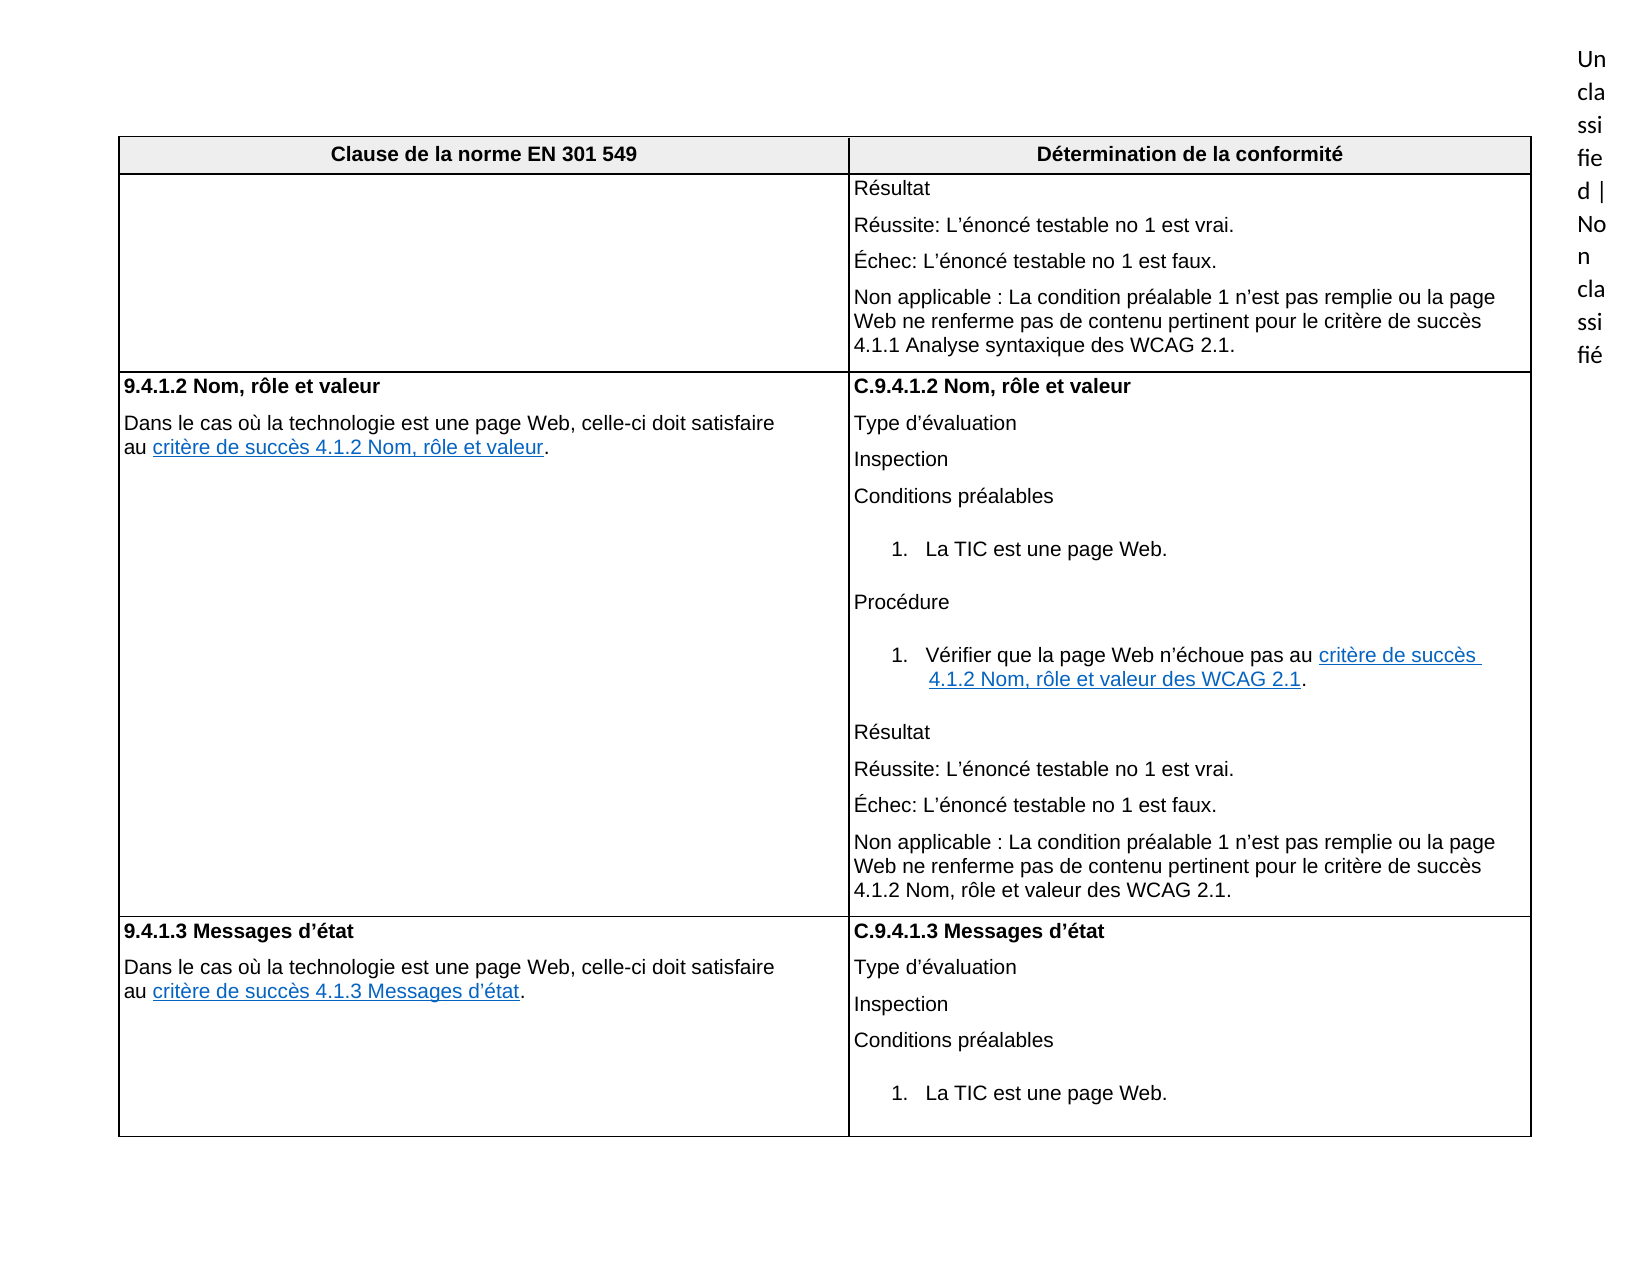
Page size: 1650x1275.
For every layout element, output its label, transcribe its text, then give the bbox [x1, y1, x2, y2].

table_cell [120, 175, 848, 371]
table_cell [850, 175, 1530, 371]
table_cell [850, 917, 1530, 1136]
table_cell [120, 917, 848, 1136]
table_cell C.9.4.1.2 Nom, rôle et valeur Type d’évaluation Inspection Conditions préalables La TIC est une page Web. Procédure Vérifier que la page Web n’échoue pas au critère de succès 4.1.2 Nom, rôle et valeur des WCAG 2.1. Résultat Réussite: L’énoncé testable no 1 est vrai. Échec: L’énoncé testable no 1 est faux. Non applicable : La condition préalable 1 n’est pas remplie ou la page Web ne renferme pas de contenu pertinent pour le critère de succès 4.1.2 Nom, rôle et valeur des WCAG 2.1. [850, 373, 1530, 916]
table_cell 9.4.1.2 Nom, rôle et valeur Dans le cas où la technologie est une page Web, celle-ci doit satisfaire au critère de succès 4.1.2 Nom, rôle et valeur. [120, 373, 848, 916]
table_header Clause de la norme EN 301 549 [120, 137, 849, 173]
table_header Détermination de la conformité [850, 137, 1530, 173]
